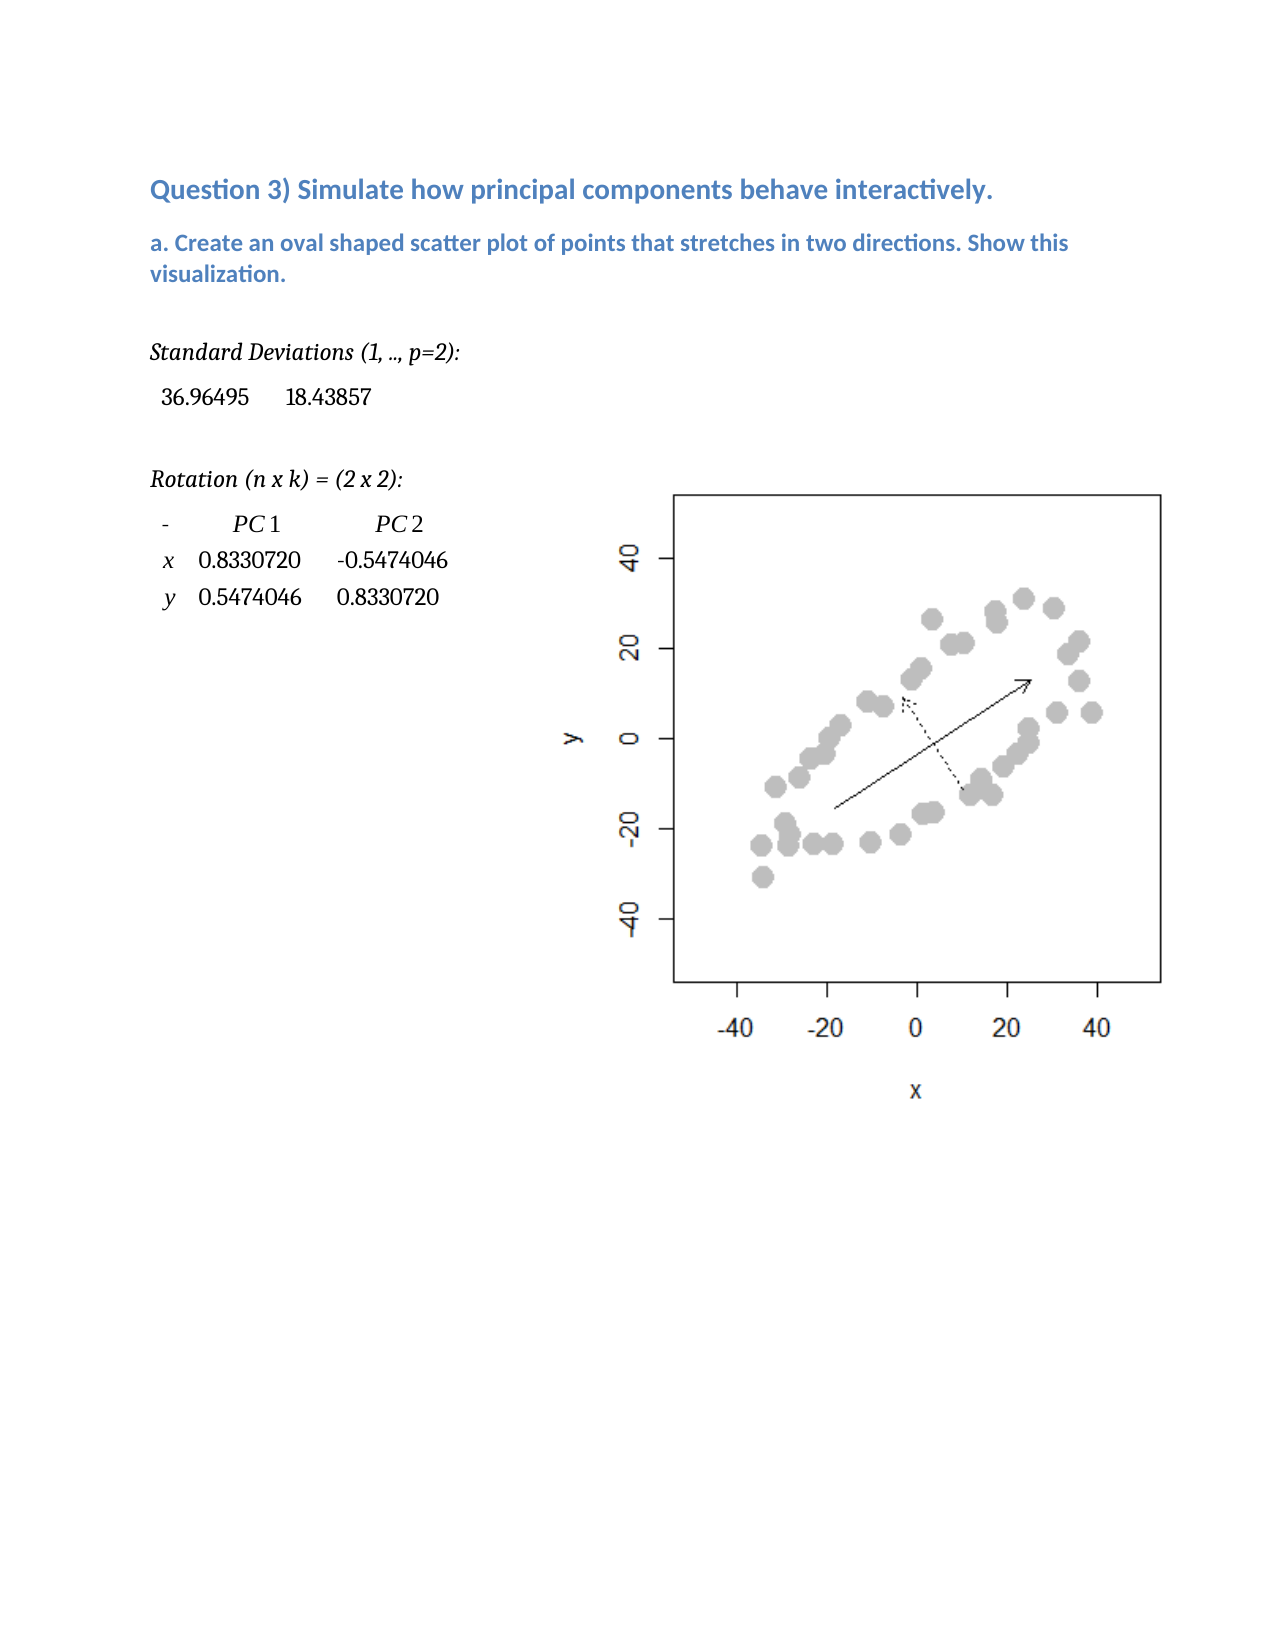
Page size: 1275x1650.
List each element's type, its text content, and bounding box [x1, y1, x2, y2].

table_cell 0.8330720 [187, 543, 325, 579]
picture [550, 339, 1222, 1167]
subtitle a. Create an oval shaped scatter plot of points that stretches in two directions. Show this visualization. [150, 227, 1125, 288]
table_header [325, 506, 472, 542]
table_cell [150, 543, 187, 579]
table_cell 0.5474046 [187, 579, 325, 615]
table_header [187, 506, 325, 542]
subtitle Question 3) Simulate how principal components behave interactively. [150, 171, 1125, 206]
text Rotation (n x k) = (2 x 2): [150, 465, 550, 494]
table_cell 0.8330720 [325, 579, 472, 615]
table_header 36.96495 [150, 379, 274, 415]
table_cell [150, 579, 187, 615]
table_header 18.43857 [275, 379, 399, 415]
table_header - [150, 506, 187, 542]
text Standard Deviations (1, .., p=2): [150, 338, 1125, 367]
table_cell -0.5474046 [325, 543, 472, 579]
